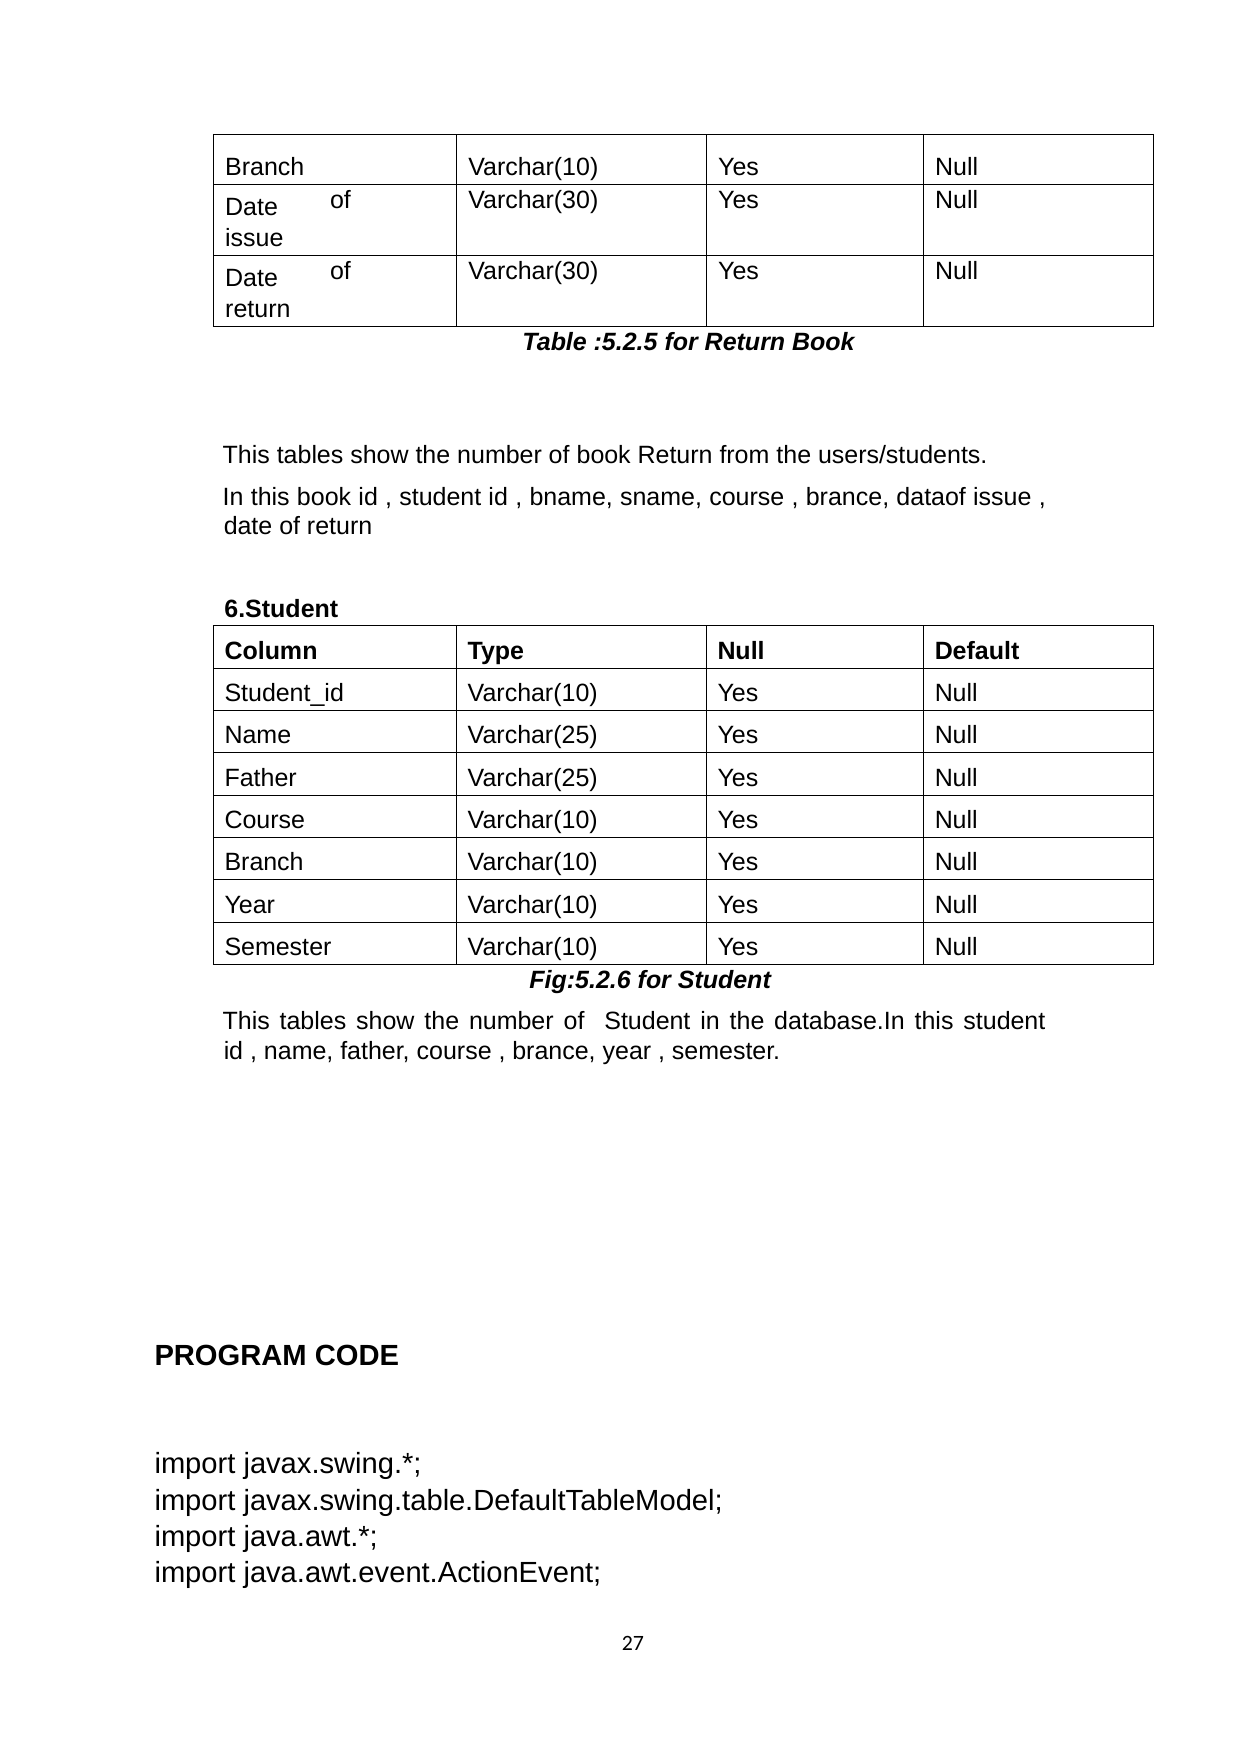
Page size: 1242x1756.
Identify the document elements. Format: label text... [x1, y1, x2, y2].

table_cell Name [214, 711, 456, 752]
picture [617, 1629, 653, 1656]
subtitle 6.Student [224, 593, 1041, 622]
subtitle Fig:5.2.6 for Student [224, 965, 778, 994]
table_cell Null [924, 185, 1153, 254]
table_cell Null [924, 838, 1153, 879]
table_cell Null [924, 880, 1153, 922]
table_cell Date issue [214, 185, 329, 254]
text import java.awt.*; [154, 1519, 1124, 1552]
table_header Null [707, 626, 923, 668]
table_cell Varchar(30) [457, 256, 706, 326]
table_cell Yes [707, 185, 923, 254]
text This tables show the number of book Return from the users/students. [222, 440, 1048, 469]
table_cell [329, 135, 456, 183]
table_cell Null [924, 711, 1153, 752]
table_cell Yes [707, 711, 923, 752]
table_cell Null [924, 923, 1153, 964]
subtitle Table :5.2.5 for Return Book [224, 327, 1041, 356]
table_cell Yes [707, 880, 923, 922]
table_cell Varchar(10) [457, 796, 706, 837]
text import javax.swing.table.DefaultTableModel; [154, 1483, 1124, 1516]
table_cell of [329, 185, 456, 254]
table_cell Course [214, 796, 456, 837]
table_cell Year [214, 880, 456, 922]
table_cell Varchar(10) [457, 669, 706, 710]
table_cell Varchar(25) [457, 753, 706, 794]
table_cell Branch [214, 838, 456, 879]
table_header Column [214, 626, 456, 668]
table_cell Varchar(10) [457, 923, 706, 964]
table_cell of [329, 256, 456, 326]
text In this book id , student id , bname, sname, course , brance, dataof issue , date of return [222, 482, 1048, 540]
text import javax.swing.*; [154, 1446, 1124, 1480]
table_cell Father [214, 753, 456, 794]
table_cell Null [924, 256, 1153, 326]
table_cell Branch [214, 135, 329, 183]
table_cell Yes [707, 135, 923, 183]
table_cell Varchar(10) [457, 135, 706, 183]
table_cell Varchar(30) [457, 185, 706, 254]
table_cell Varchar(25) [457, 711, 706, 752]
text PROGRAM CODE [154, 1338, 1124, 1372]
table_cell Varchar(10) [457, 838, 706, 879]
table_cell Yes [707, 669, 923, 710]
table_header Default [924, 626, 1153, 668]
table_cell Yes [707, 256, 923, 326]
table_cell Null [924, 796, 1153, 837]
table_header Type [457, 626, 706, 668]
table_cell Yes [707, 923, 923, 964]
table_cell Yes [707, 838, 923, 879]
table_cell Yes [707, 753, 923, 794]
table_cell Null [924, 135, 1153, 183]
table_cell Date return [214, 256, 329, 326]
text import java.awt.event.ActionEvent; [154, 1555, 1124, 1588]
table_cell Null [924, 753, 1153, 794]
text This tables show the number of Student in the database.In this student id , name, father, course , brance, year , semester. [222, 1006, 1048, 1064]
table_cell Semester [214, 923, 456, 964]
table_cell Null [924, 669, 1153, 710]
table_cell Student_id [214, 669, 456, 710]
table_cell Varchar(10) [457, 880, 706, 922]
table_cell Yes [707, 796, 923, 837]
